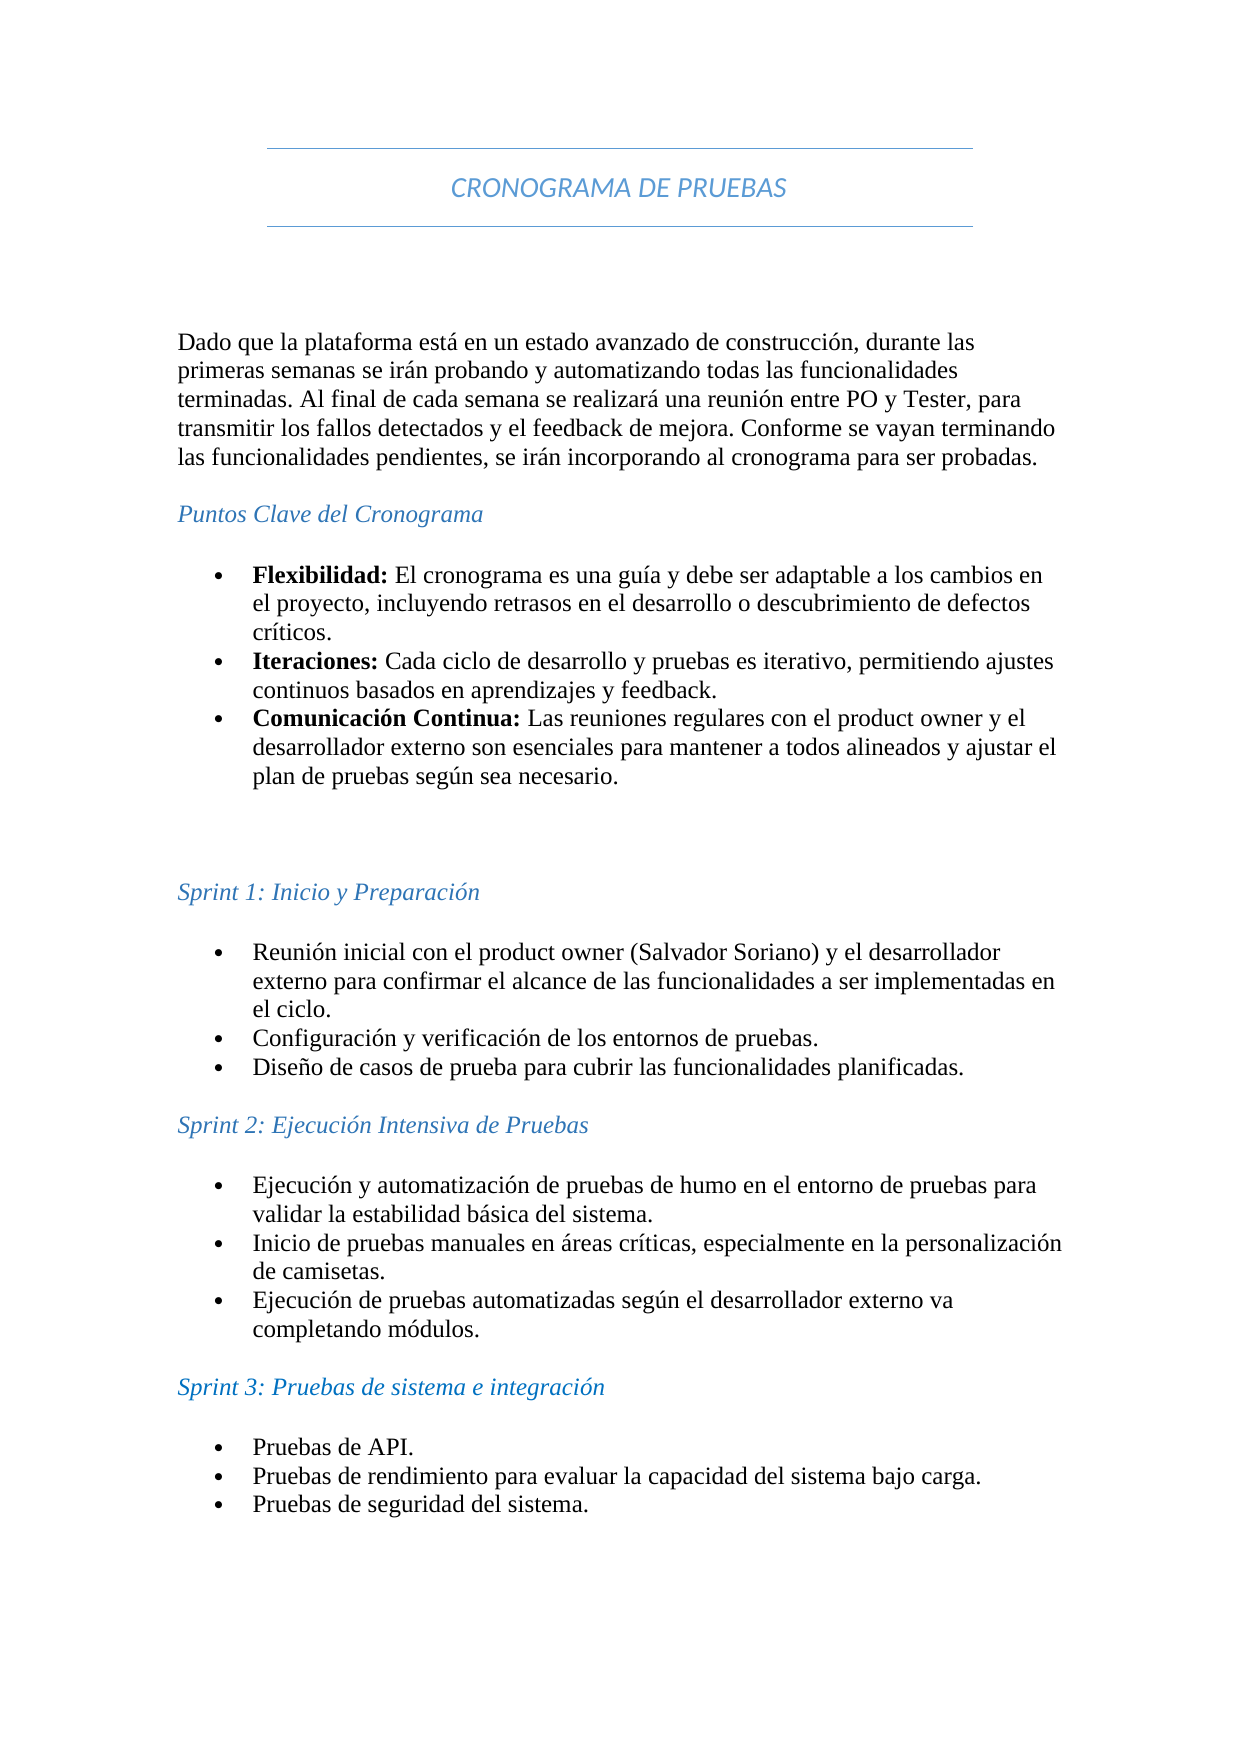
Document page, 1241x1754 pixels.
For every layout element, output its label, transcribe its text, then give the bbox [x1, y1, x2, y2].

subtitle Sprint 1: Inicio y Preparación [177, 877, 1063, 906]
subtitle Sprint 2: Ejecución Intensiva de Pruebas [177, 1110, 1063, 1139]
subtitle Puntos Clave del Cronograma [177, 499, 1063, 528]
text Dado que la plataforma está en un estado avanzado de construcción, durante las primeras semanas se irán probando y automatizando todas las funcionalidades terminadas. Al final de cada semana se realizará una reunión entre PO y Tester, para transmitir los fallos detectados y el feedback de mejora. Conforme se vayan terminando las funcionalidades pendientes, se irán incorporando al cronograma para ser probadas. [177, 327, 1063, 470]
text CRONOGRAMA DE PRUEBAS [267, 149, 973, 226]
list Diseño de casos de prueba para cubrir las funcionalidades planificadas. [215, 1052, 1063, 1081]
list Pruebas de seguridad del sistema. [215, 1489, 1063, 1518]
list Reunión inicial con el product owner (Salvador Soriano) y el desarrollador externo para confirmar el alcance de las funcionalidades a ser implementadas en el ciclo. [215, 937, 1063, 1023]
list Ejecución y automatización de pruebas de humo en el entorno de pruebas para validar la estabilidad básica del sistema. [215, 1170, 1063, 1228]
list Inicio de pruebas manuales en áreas críticas, especialmente en la personalización de camisetas. [215, 1228, 1063, 1285]
list Pruebas de API. [215, 1432, 1063, 1461]
subtitle Sprint 3: Pruebas de sistema e integración [177, 1372, 1063, 1401]
list Iteraciones: Cada ciclo de desarrollo y pruebas es iterativo, permitiendo ajustes continuos basados en aprendizajes y feedback. [215, 646, 1063, 703]
list Configuración y verificación de los entornos de pruebas. [215, 1023, 1063, 1052]
list Pruebas de rendimiento para evaluar la capacidad del sistema bajo carga. [215, 1461, 1063, 1489]
list Ejecución de pruebas automatizadas según el desarrollador externo va completando módulos. [215, 1285, 1063, 1343]
list Flexibilidad: El cronograma es una guía y debe ser adaptable a los cambios en el proyecto, incluyendo retrasos en el desarrollo o descubrimiento de defectos críticos. [215, 560, 1063, 646]
list Comunicación Continua: Las reuniones regulares con el product owner y el desarrollador externo son esenciales para mantener a todos alineados y ajustar el plan de pruebas según sea necesario. [215, 703, 1063, 790]
